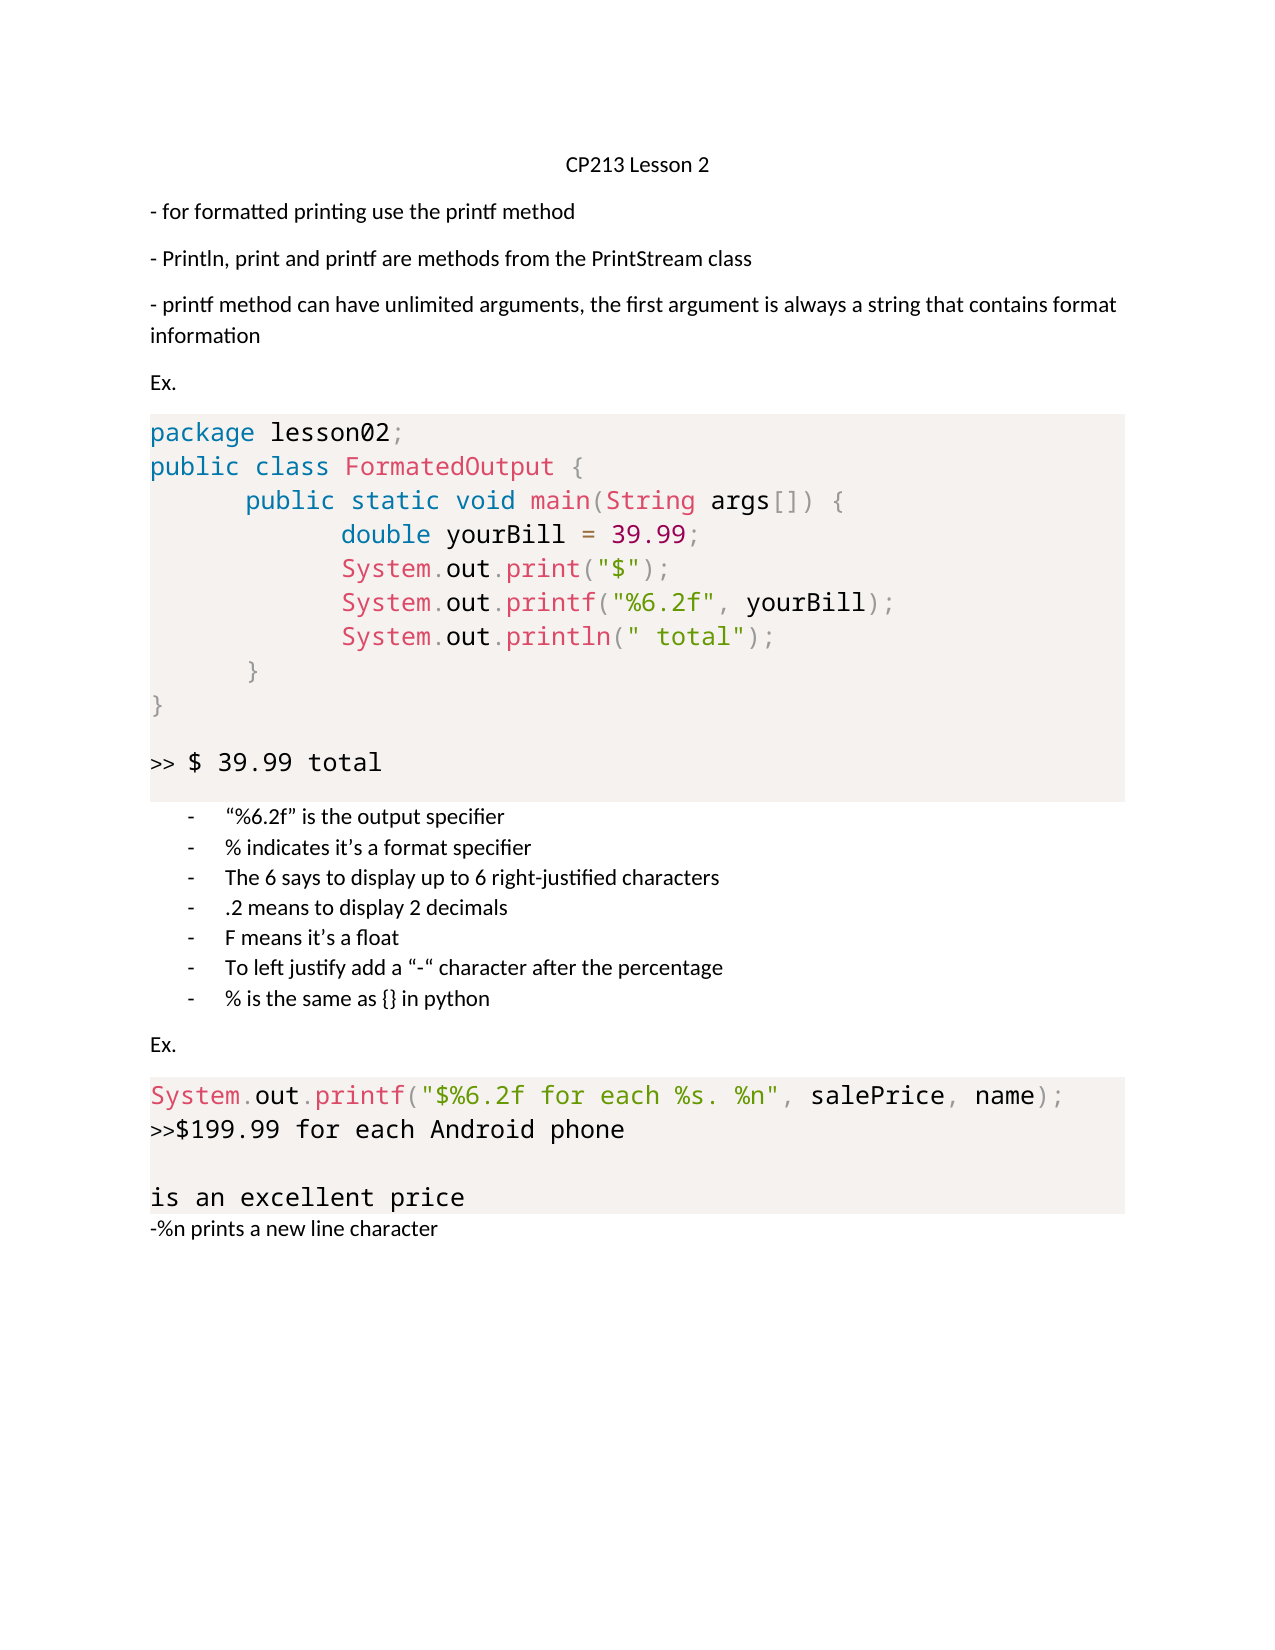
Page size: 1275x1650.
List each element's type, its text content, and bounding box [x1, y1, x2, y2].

text Ex. [150, 368, 1125, 396]
list The 6 says to display up to 6 right-justified characters [187, 863, 1125, 891]
list % indicates it’s a format specifier [187, 833, 1125, 861]
text double yourBill = 39.99; [150, 517, 1125, 551]
text - for formatted printing use the printf method [150, 197, 1125, 225]
text } [150, 653, 1125, 687]
text CP213 Lesson 2 [150, 150, 1125, 178]
text >>$199.99 for each Android phone [150, 1112, 1125, 1146]
text - Println, print and printf are methods from the PrintStream class [150, 244, 1125, 272]
text public class FormatedOutput { [150, 449, 1125, 483]
text >> $ 39.99 total [150, 745, 1125, 779]
list % is the same as {} in python [187, 984, 1125, 1012]
list To left justify add a “-“ character after the percentage [187, 953, 1125, 982]
text System.out.println(" total"); [150, 619, 1125, 653]
list F means it’s a float [187, 923, 1125, 951]
list .2 means to display 2 decimals [187, 893, 1125, 921]
text System.out.printf("%6.2f", yourBill); [150, 585, 1125, 619]
text } [150, 687, 1125, 721]
text System.out.print("$"); [150, 551, 1125, 585]
text Ex. [150, 1031, 1125, 1059]
text - printf method can have unlimited arguments, the first argument is always a string that contains format information [150, 291, 1125, 349]
text public static void main(String args[]) { [150, 483, 1125, 517]
text System.out.printf("$%6.2f for each %s. %n", salePrice, name); [150, 1077, 1125, 1112]
text package lesson02; [150, 414, 1125, 449]
text is an excellent price [150, 1180, 1125, 1214]
list “%6.2f” is the output specifier [187, 802, 1125, 831]
text -%n prints a new line character [150, 1214, 1125, 1242]
